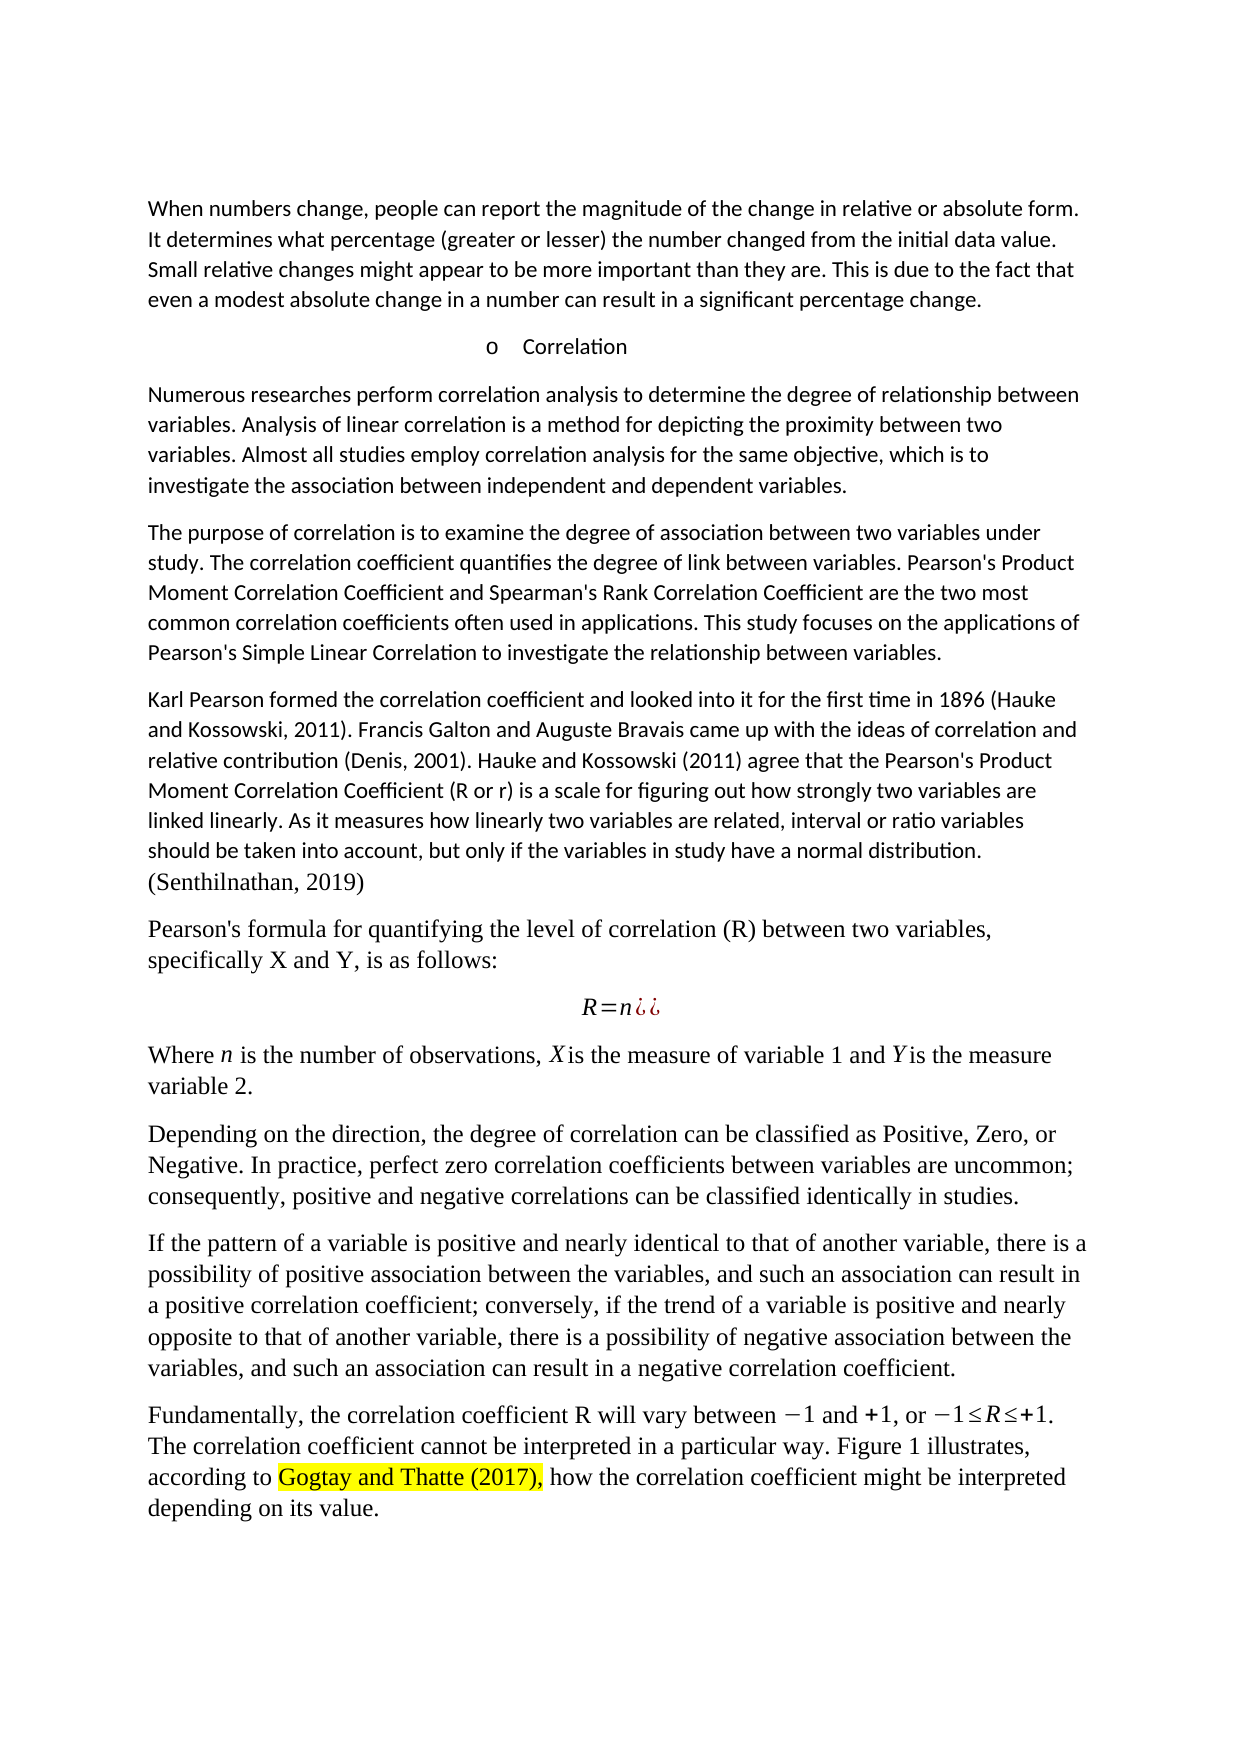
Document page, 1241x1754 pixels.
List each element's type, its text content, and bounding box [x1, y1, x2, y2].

text Where is the number of observations, is the measure of variable 1 and is the measure variable 2. [148, 1040, 1093, 1100]
text Depending on the direction, the degree of correlation can be classified as Positive, Zero, or Negative. In practice, perfect zero correlation coefficients between variables are uncommon; consequently, positive and negative correlations can be classified identically in studies. [148, 1119, 1093, 1209]
list Correlation [485, 332, 1093, 361]
text Numerous researches perform correlation analysis to determine the degree of relationship between variables. Analysis of linear correlation is a method for depicting the proximity between two variables. Almost all studies employ correlation analysis for the same objective, which is to investigate the association between independent and dependent variables. [148, 380, 1093, 499]
text If the pattern of a variable is positive and nearly identical to that of another variable, there is a possibility of positive association between the variables, and such an association can result in a positive correlation coefficient; conversely, if the trend of a variable is positive and nearly opposite to that of another variable, there is a possibility of negative association between the variables, and such an association can result in a negative correlation coefficient. [148, 1228, 1093, 1381]
text Karl Pearson formed the correlation coefficient and looked into it for the first time in 1896 (Hauke and Kossowski, 2011). Francis Galton and Auguste Bravais came up with the ideas of correlation and relative contribution (Denis, 2001). Hauke and Kossowski (2011) agree that the Pearson's Product Moment Correlation Coefficient (R or r) is a scale for figuring out how strongly two variables are linked linearly. As it measures how linearly two variables are related, interval or ratio variables should be taken into account, but only if the variables in study have a normal distribution. (Senthilnathan, 2019) [148, 685, 1093, 895]
text Pearson's formula for quantifying the level of correlation (R) between two variables, specifically X and Y, is as follows: [148, 914, 1093, 974]
text Fundamentally, the correlation coefficient R will vary between and , or . The correlation coefficient cannot be interpreted in a particular way. Figure 1 illustrates, according to Gogtay and Thatte (2017), how the correlation coefficient might be interpreted depending on its value. [148, 1400, 1093, 1522]
text The purpose of correlation is to examine the degree of association between two variables under study. The correlation coefficient quantifies the degree of link between variables. Pearson's Product Moment Correlation Coefficient and Spearman's Rank Correlation Coefficient are the two most common correlation coefficients often used in applications. This study focuses on the applications of Pearson's Simple Linear Correlation to investigate the relationship between variables. [148, 518, 1093, 666]
